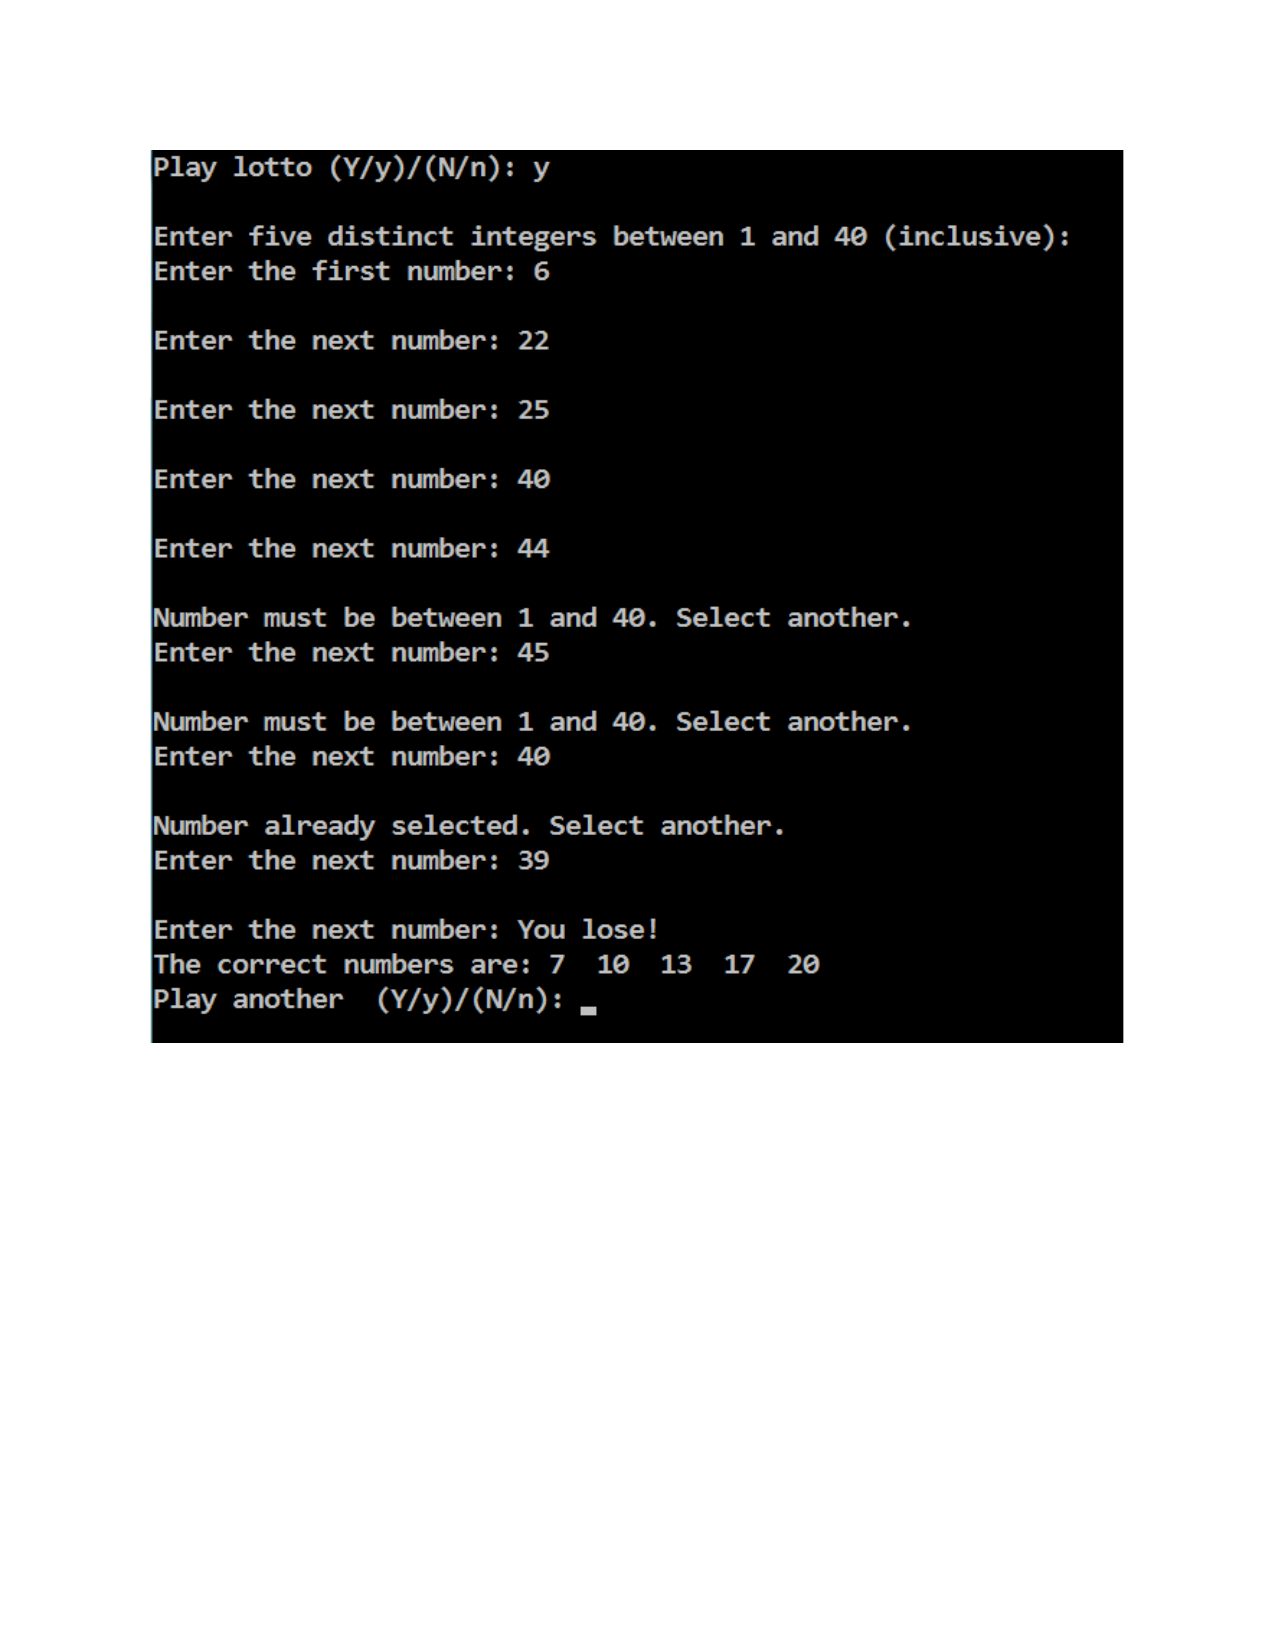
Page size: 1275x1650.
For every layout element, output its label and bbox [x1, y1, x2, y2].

picture [150, 150, 1124, 1043]
